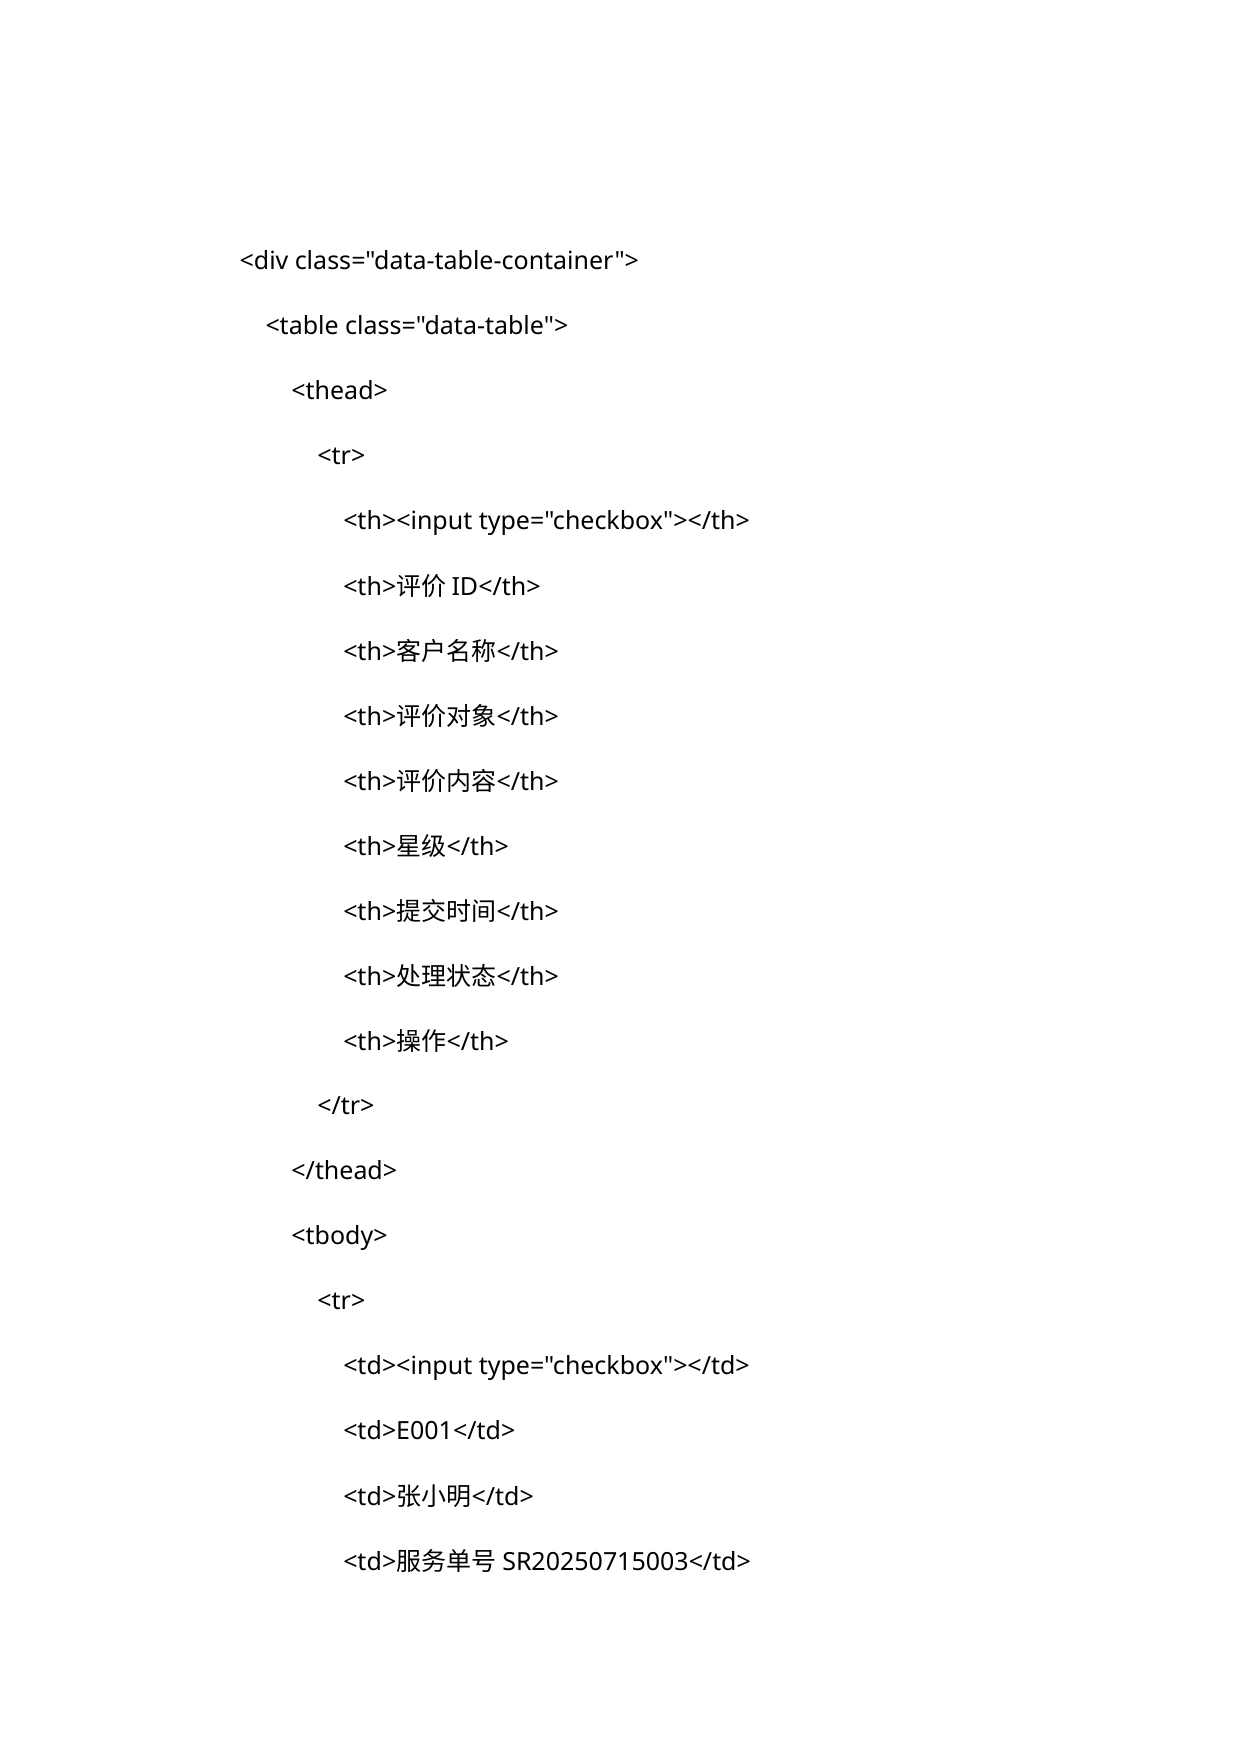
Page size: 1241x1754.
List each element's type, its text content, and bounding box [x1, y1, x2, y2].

text <tr> [187, 422, 1053, 487]
text <td>E001</td> [187, 1397, 1053, 1462]
text <thead> [187, 357, 1053, 422]
text <td>服务单号 SR20250715003</td> [187, 1527, 1053, 1592]
text <th>客户名称</th> [187, 617, 1053, 682]
text </thead> [187, 1137, 1053, 1202]
text <tbody> [187, 1202, 1053, 1267]
text <th>处理状态</th> [187, 942, 1053, 1007]
text <th>星级</th> [187, 812, 1053, 877]
text <th>评价内容</th> [187, 747, 1053, 812]
text <div class="data-table-container"> [187, 227, 1053, 292]
text <th>评价对象</th> [187, 682, 1053, 747]
text <th><input type="checkbox"></th> [187, 487, 1053, 552]
text <td><input type="checkbox"></td> [187, 1332, 1053, 1397]
text <th>操作</th> [187, 1007, 1053, 1072]
text <tr> [187, 1267, 1053, 1332]
text <th>评价ID</th> [187, 552, 1053, 617]
text <th>提交时间</th> [187, 877, 1053, 942]
text <td>张小明</td> [187, 1462, 1053, 1527]
text </tr> [187, 1072, 1053, 1137]
text <table class="data-table"> [187, 292, 1053, 357]
